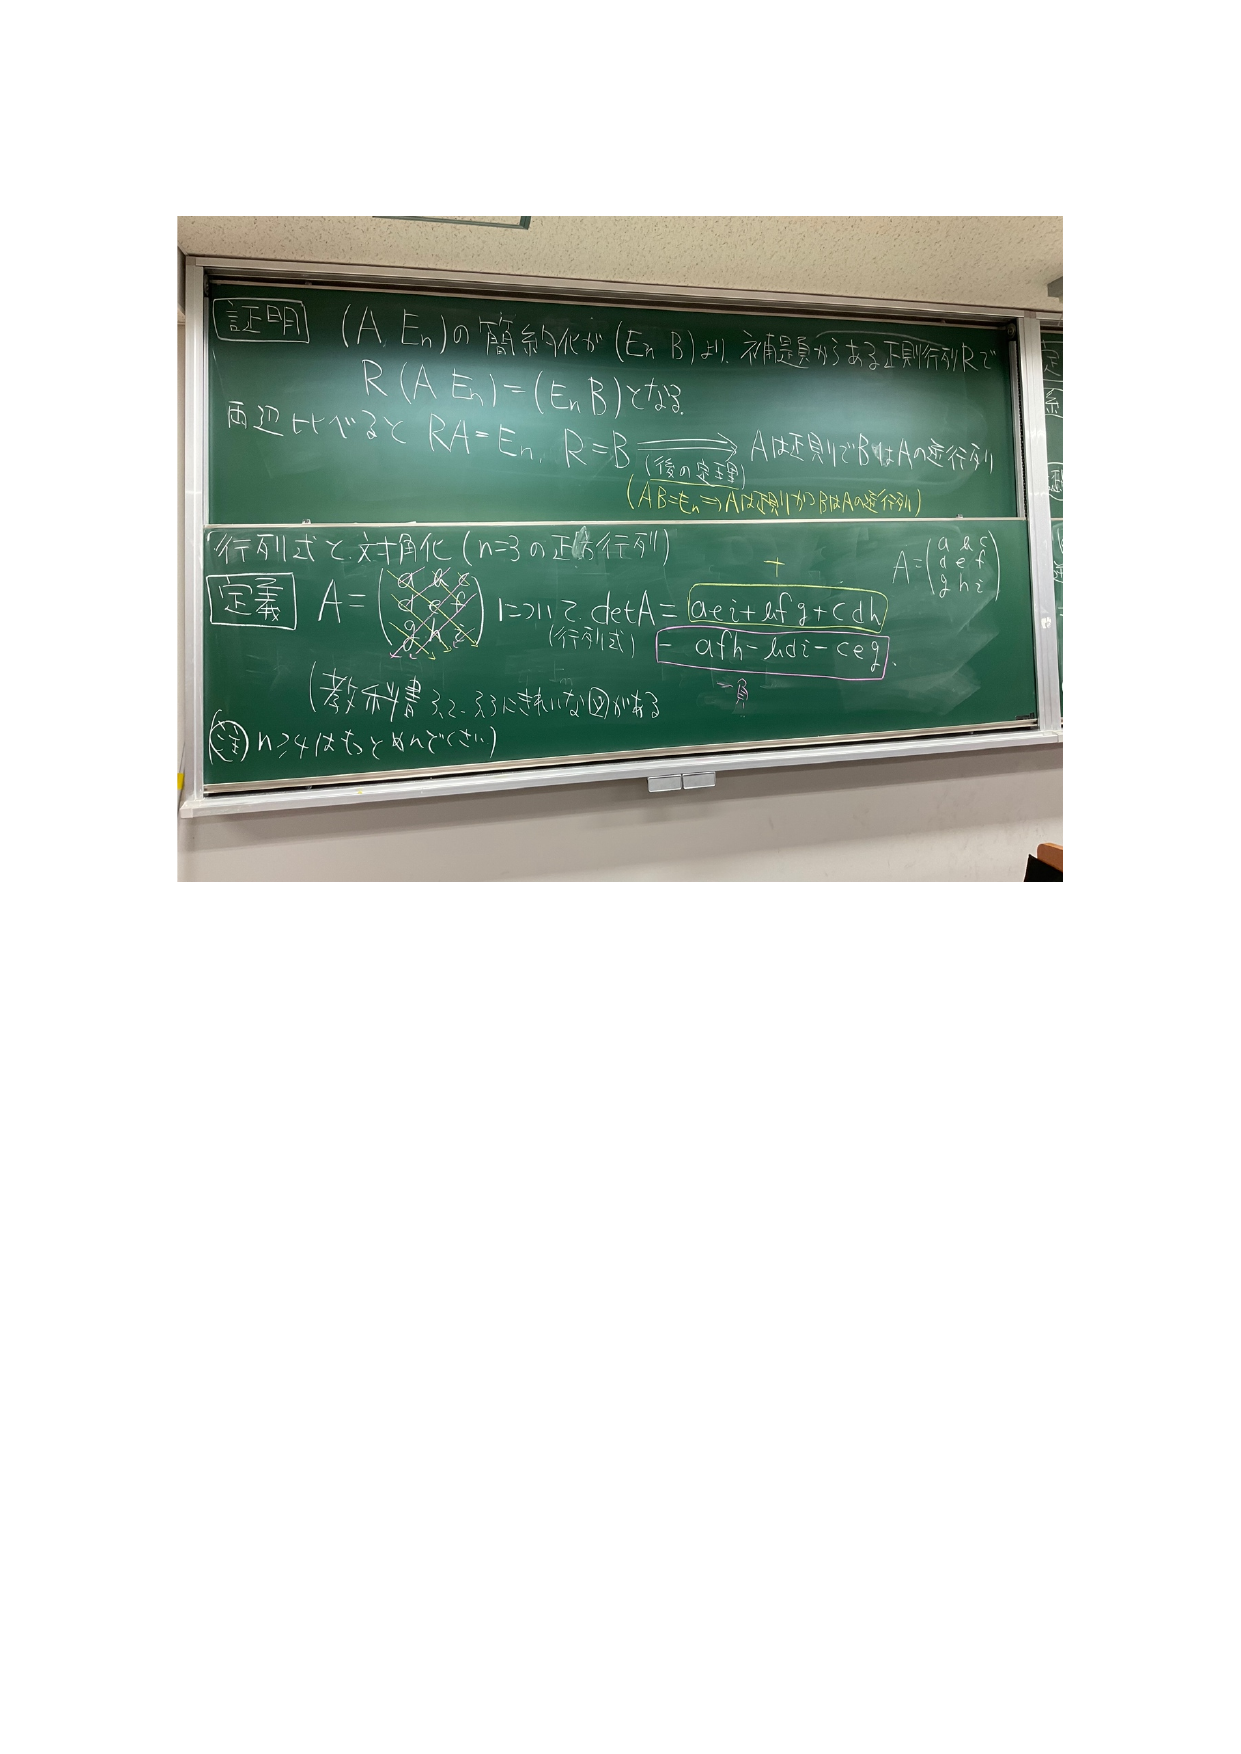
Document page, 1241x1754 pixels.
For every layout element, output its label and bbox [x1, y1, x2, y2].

picture [177, 216, 1063, 882]
